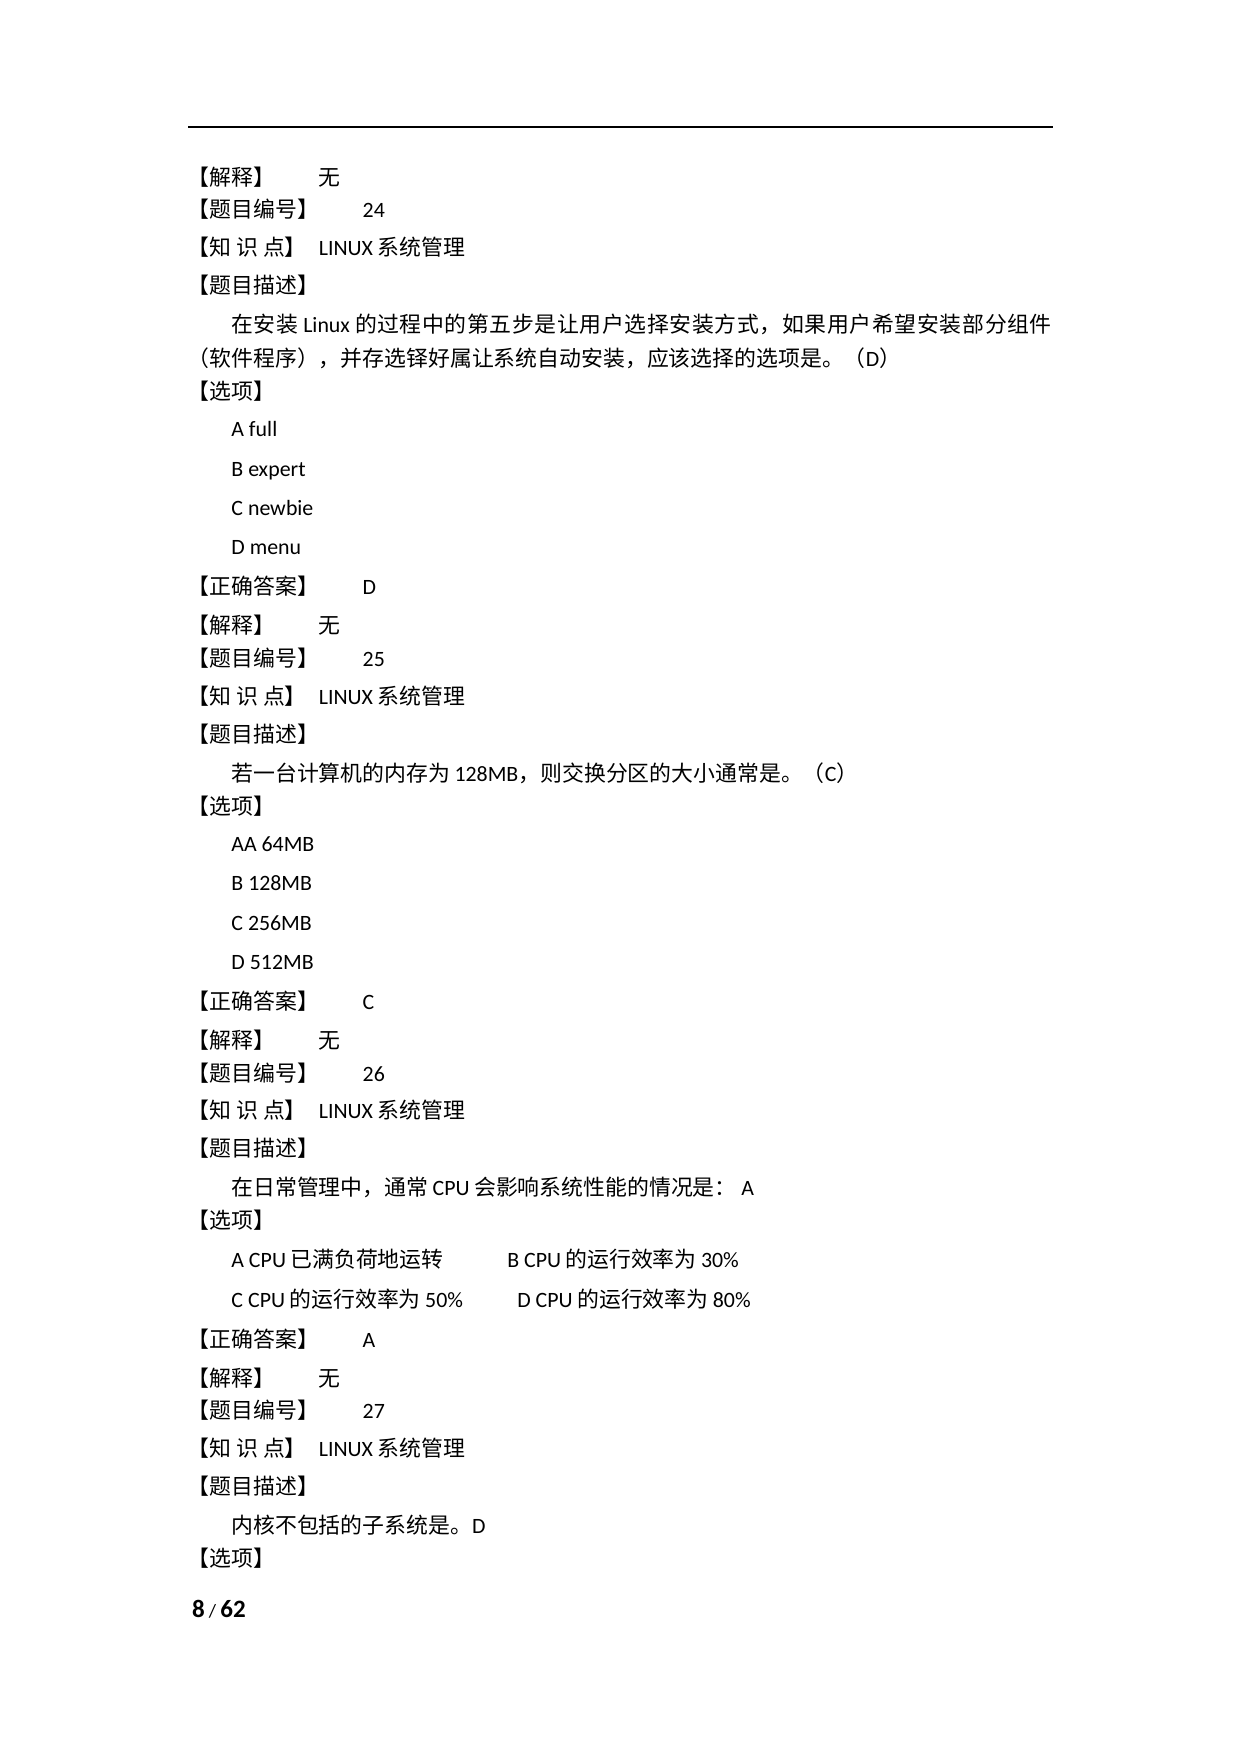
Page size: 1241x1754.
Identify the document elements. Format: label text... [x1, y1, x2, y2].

text 【题目编号】 26 [187, 1056, 1053, 1087]
text 【解释】 无 [187, 1359, 1053, 1393]
text A full [187, 412, 1053, 446]
text B expert [187, 451, 1053, 485]
text 在安装Linux的过程中的第五步是让用户选择安装方式，如果用户希望安装部分组件（软件程序），并存选铎好属让系统自动安装，应该选择的选项是。（D） [187, 306, 1053, 374]
text 【选项】 [187, 1203, 1053, 1235]
text 【题目描述】 [187, 1469, 1053, 1501]
text 【正确答案】 A [187, 1322, 1053, 1353]
text 【选项】 [187, 374, 1053, 406]
text 内核不包括的子系统是。D [187, 1507, 1053, 1541]
text D 512MB [187, 944, 1053, 978]
text 【解释】 无 [187, 607, 1053, 641]
text 【解释】 无 [187, 1022, 1053, 1056]
text 【知 识 点】 LINUX系统管理 [187, 230, 1053, 262]
text D menu [187, 530, 1053, 564]
text C 256MB [187, 905, 1053, 939]
text 【选项】 [187, 1541, 1053, 1573]
text A CPU已满负荷地运转 B CPU的运行效率为30% [187, 1241, 1053, 1275]
text 若一台计算机的内存为128MB，则交换分区的大小通常是。（C） [187, 755, 1053, 789]
text 在日常管理中，通常CPU会影响系统性能的情况是： A [187, 1169, 1053, 1203]
text 【题目编号】 25 [187, 641, 1053, 673]
text 【题目描述】 [187, 717, 1053, 748]
text 【选项】 [187, 789, 1053, 820]
text B 128MB [187, 866, 1053, 900]
text 【题目编号】 24 [187, 192, 1053, 224]
text 【正确答案】 C [187, 984, 1053, 1015]
text 【知 识 点】 LINUX系统管理 [187, 1431, 1053, 1463]
text 【题目描述】 [187, 1131, 1053, 1163]
text C newbie [187, 491, 1053, 524]
text C CPU的运行效率为50% D CPU的运行效率为80% [187, 1281, 1053, 1315]
text 【知 识 点】 LINUX系统管理 [187, 679, 1053, 711]
text 【题目描述】 [187, 268, 1053, 300]
text 【知 识 点】 LINUX系统管理 [187, 1093, 1053, 1125]
text AA 64MB [187, 827, 1053, 861]
text 【解释】 无 [187, 158, 1053, 192]
text 【题目编号】 27 [187, 1393, 1053, 1425]
text 【正确答案】 D [187, 569, 1053, 601]
